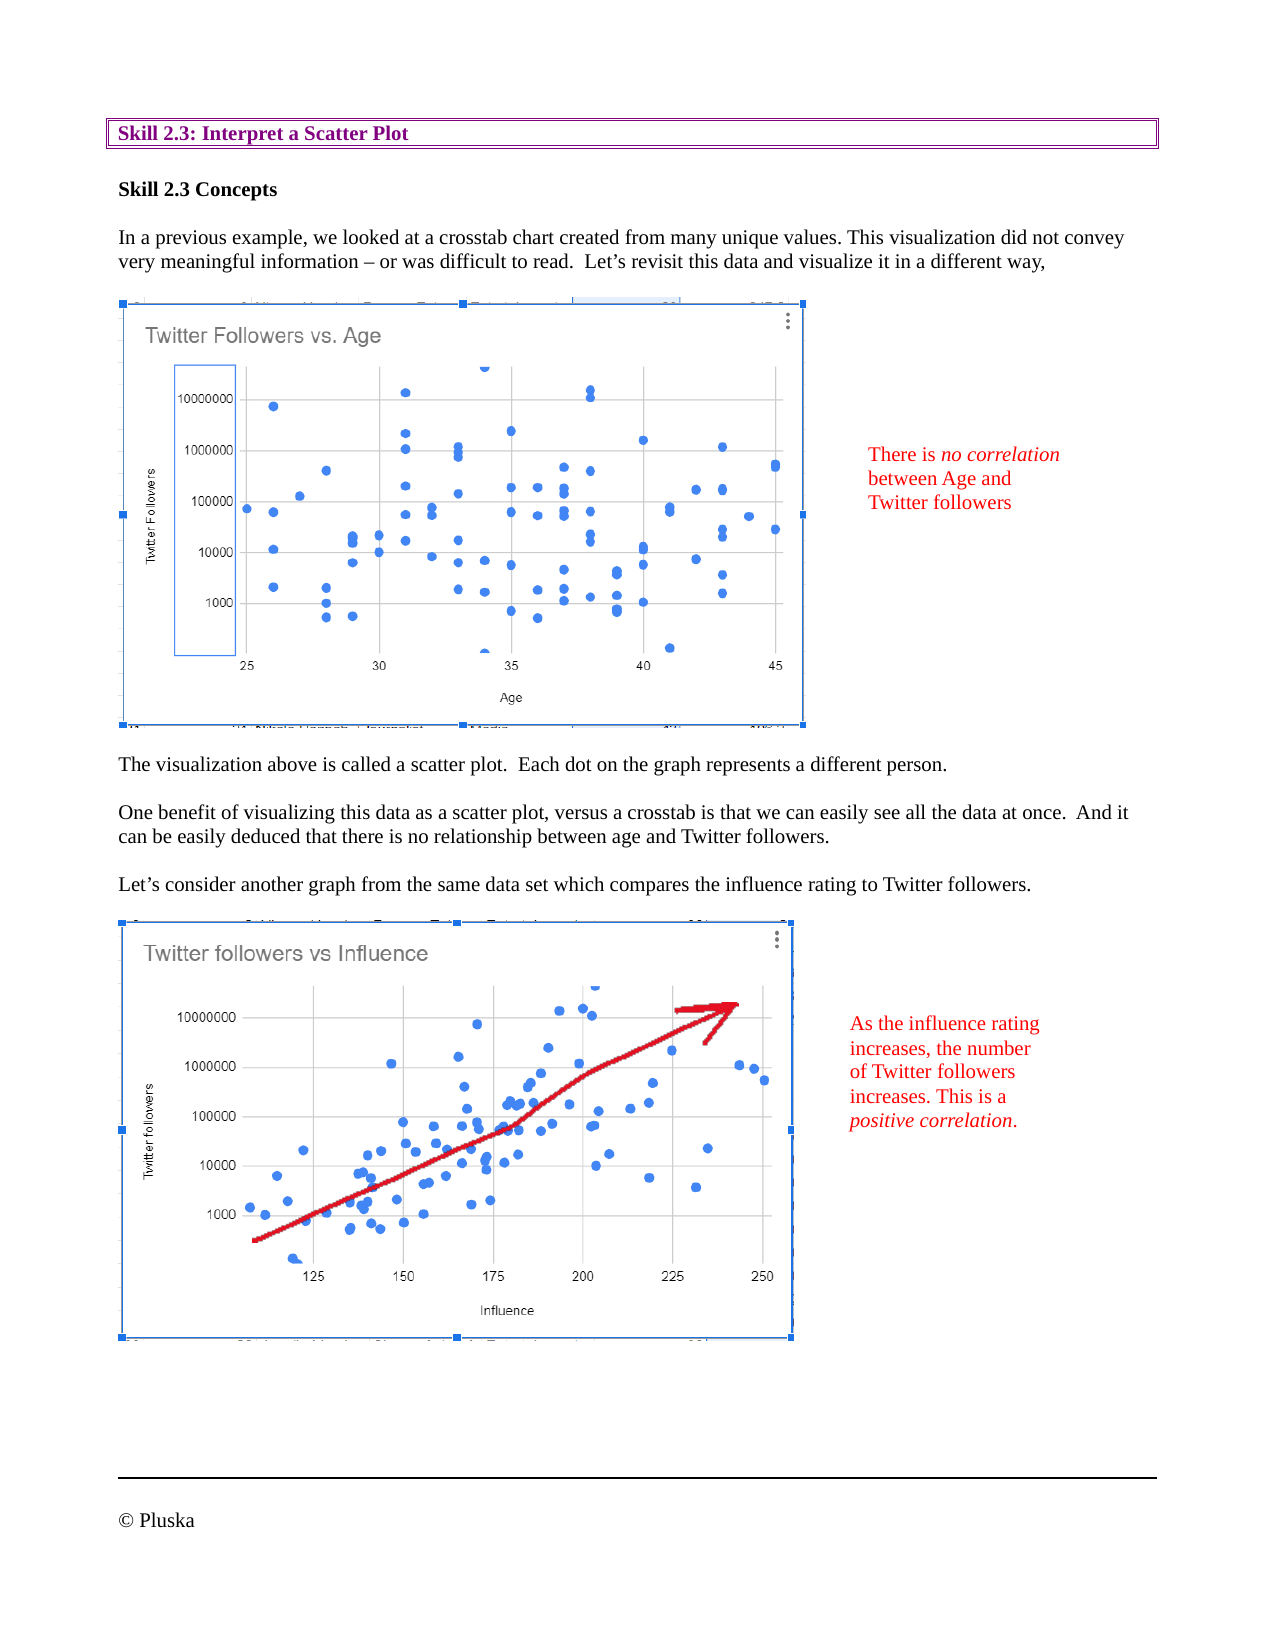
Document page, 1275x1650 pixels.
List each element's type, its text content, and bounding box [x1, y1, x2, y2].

table_header Skill 2.3: Interpret a Scatter Plot [109, 121, 1156, 145]
picture [118, 920, 794, 1341]
text Let’s consider another graph from the same data set which compares the influence rating to Twitter followers. [118, 872, 1157, 896]
text The visualization above is called a scatter plot. Each dot on the graph represents a different person. [118, 751, 1157, 776]
text Skill 2.3 Concepts [118, 177, 1157, 201]
text One benefit of visualizing this data as a scatter plot, versus a crosstab is that we can easily see all the data at once. And it can be easily deduced that there is no relationship between age and Twitter followers. [118, 799, 1157, 848]
text In a previous example, we looked at a crosstab chart created from many unique values. This visualization did not convey very meaningful information – or was difficult to read. Let’s revisit this data and visualize it in a different way, [118, 225, 1157, 273]
picture [118, 297, 806, 728]
